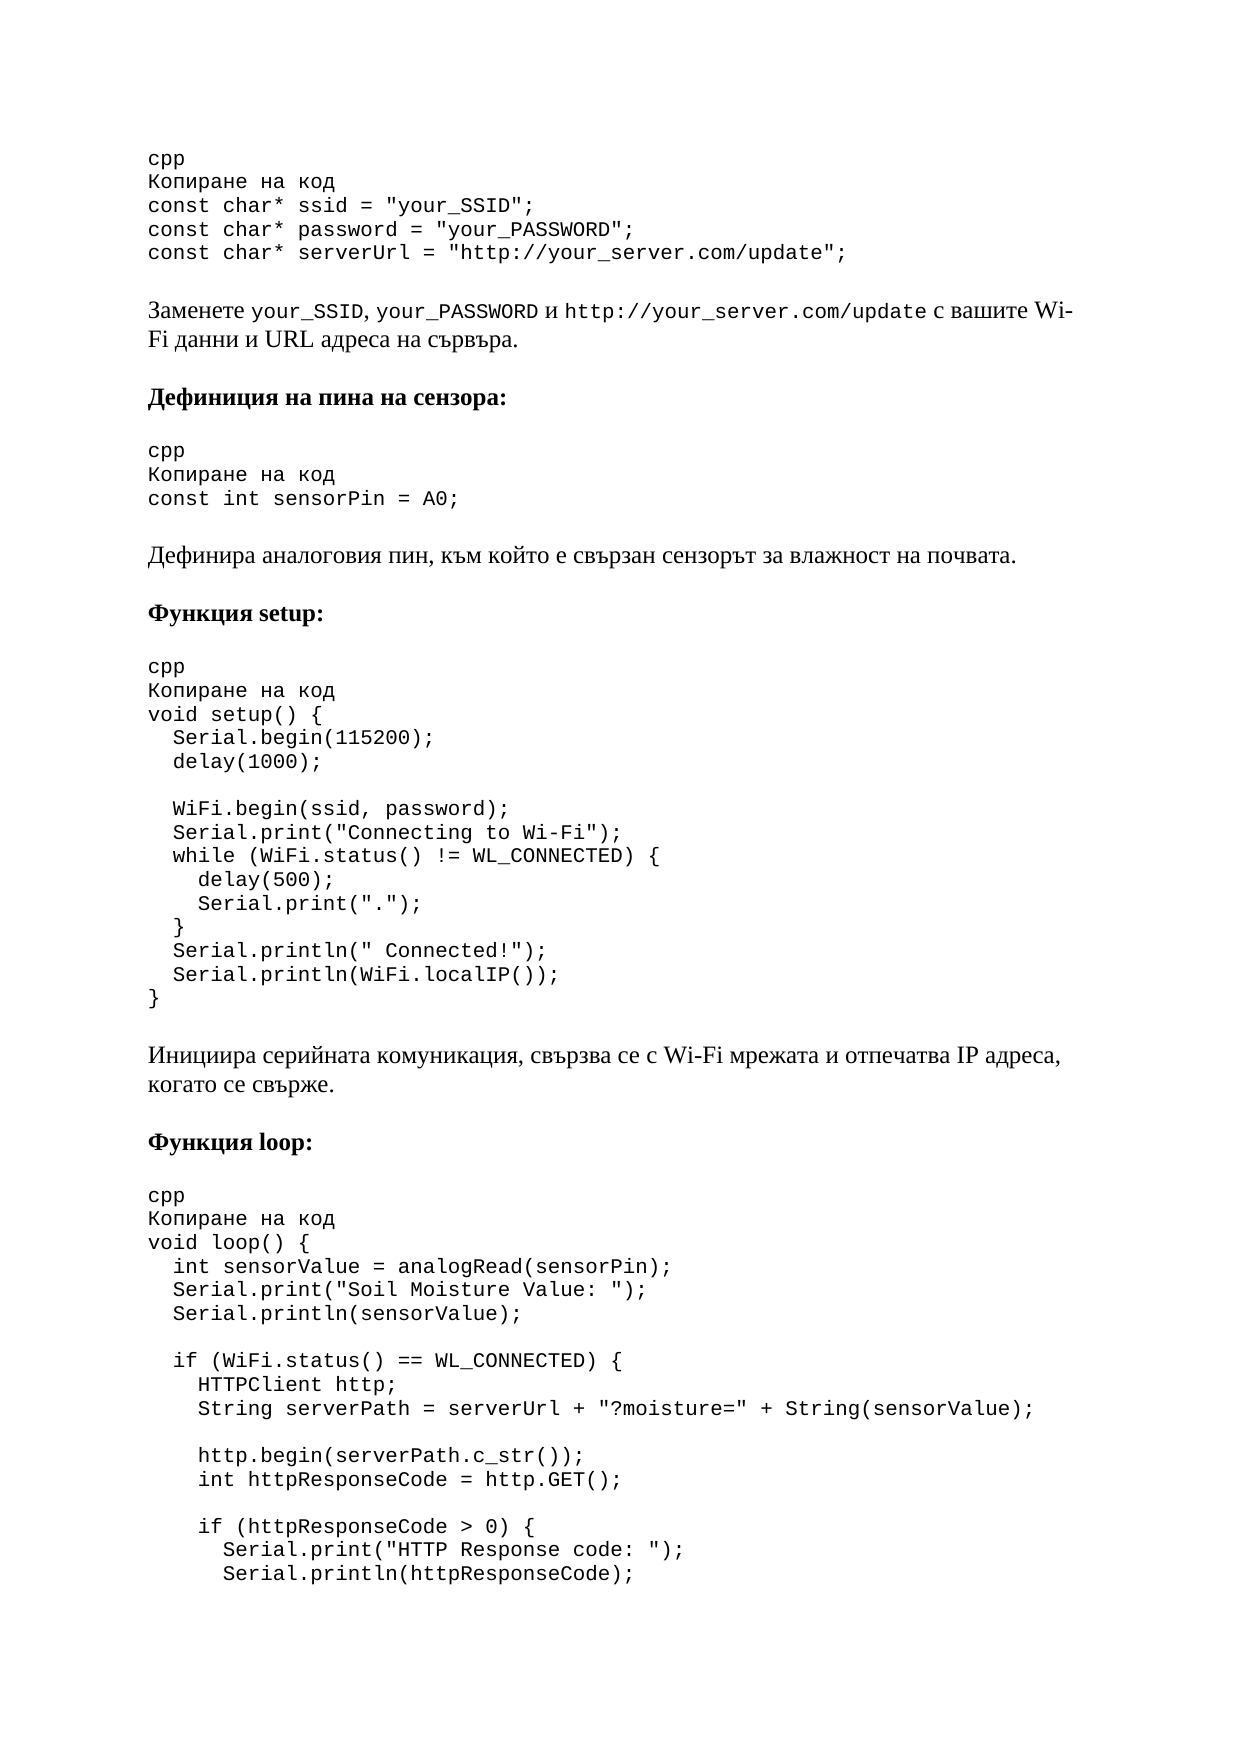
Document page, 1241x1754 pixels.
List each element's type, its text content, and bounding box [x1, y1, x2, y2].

text Serial.print("Soil Moisture Value: "); [148, 1279, 1093, 1303]
text cpp [148, 148, 1093, 171]
text if (httpResponseCode > 0) { [148, 1516, 1093, 1539]
text Serial.println(WiFi.localIP()); [148, 964, 1093, 987]
text delay(500); [148, 869, 1093, 893]
text Функция setup: [148, 598, 1093, 627]
text while (WiFi.status() != WL_CONNECTED) { [148, 846, 1093, 869]
text int httpResponseCode = http.GET(); [148, 1468, 1093, 1492]
text Копиране на код [148, 1208, 1093, 1232]
text const char* serverUrl = "http://your_server.com/update"; [148, 242, 1093, 266]
text Serial.print("HTTP Response code: "); [148, 1539, 1093, 1563]
text } [148, 987, 1093, 1011]
text Serial.print("Connecting to Wi-Fi"); [148, 822, 1093, 846]
text Дефинира аналоговия пин, към който е свързан сензорът за влажност на почвата. [148, 541, 1093, 569]
text Заменете your_SSID, your_PASSWORD и http://your_server.com/update с вашите Wi-Fi данни и URL адреса на сървъра. [148, 295, 1093, 353]
text if (WiFi.status() == WL_CONNECTED) { [148, 1350, 1093, 1374]
text void setup() { [148, 704, 1093, 727]
text Копиране на код [148, 464, 1093, 488]
text Serial.println(httpResponseCode); [148, 1563, 1093, 1587]
text Serial.print("."); [148, 893, 1093, 916]
text http.begin(serverPath.c_str()); [148, 1445, 1093, 1468]
text Функция loop: [148, 1127, 1093, 1156]
text delay(1000); [148, 751, 1093, 774]
text } [148, 916, 1093, 940]
text Serial.begin(115200); [148, 727, 1093, 751]
text Копиране на код [148, 680, 1093, 704]
text Инициира серийната комуникация, свързва се с Wi-Fi мрежата и отпечатва IP адреса, когато се свърже. [148, 1040, 1093, 1098]
text WiFi.begin(ssid, password); [148, 798, 1093, 822]
text Serial.println(sensorValue); [148, 1303, 1093, 1327]
text HTTPClient http; [148, 1374, 1093, 1398]
text cpp [148, 1185, 1093, 1208]
text String serverPath = serverUrl + "?moisture=" + String(sensorValue); [148, 1398, 1093, 1421]
text cpp [148, 656, 1093, 680]
text const int sensorPin = A0; [148, 488, 1093, 511]
text Дефиниция на пина на сензора: [148, 382, 1093, 411]
text Копиране на код [148, 171, 1093, 195]
text void loop() { [148, 1232, 1093, 1256]
text cpp [148, 440, 1093, 464]
text const char* ssid = "your_SSID"; [148, 195, 1093, 218]
text int sensorValue = analogRead(sensorPin); [148, 1256, 1093, 1279]
text const char* password = "your_PASSWORD"; [148, 218, 1093, 242]
text Serial.println(" Connected!"); [148, 940, 1093, 964]
